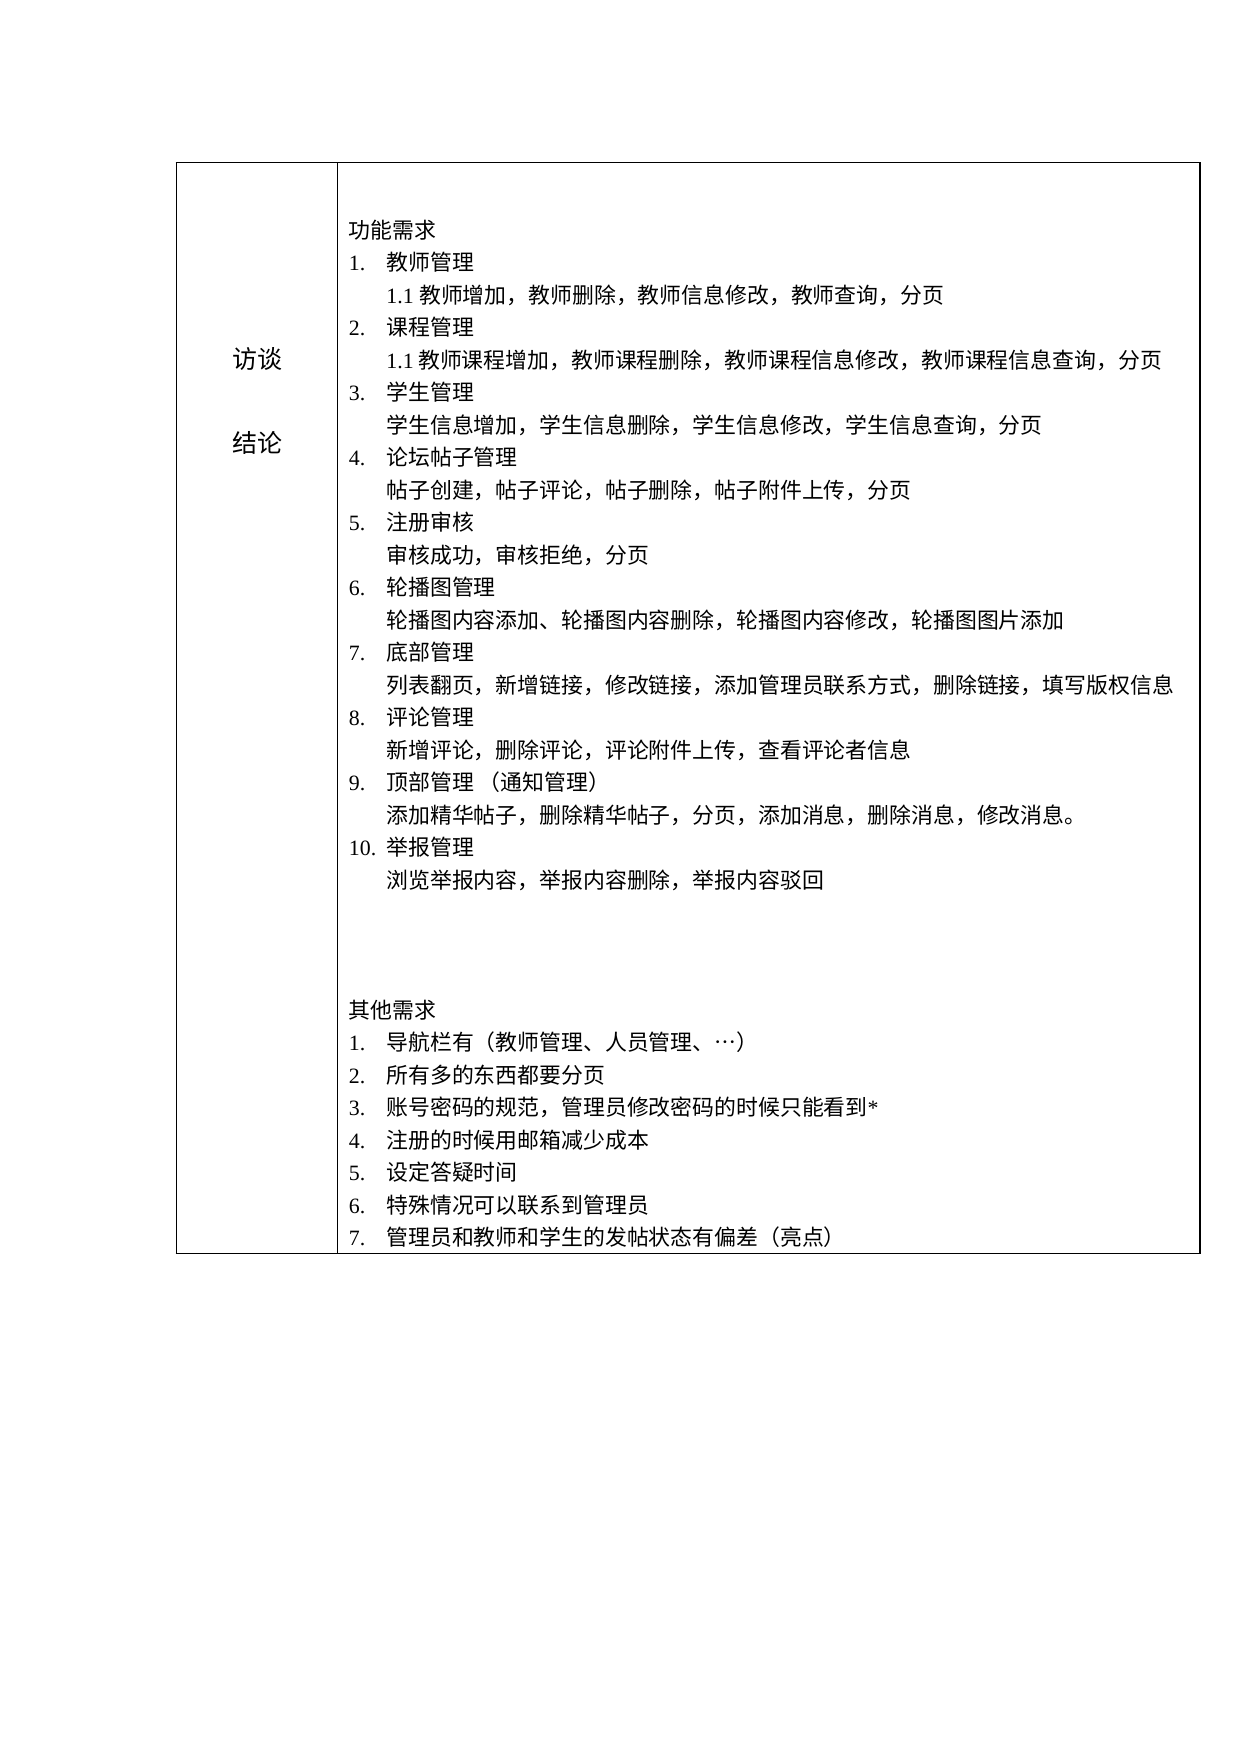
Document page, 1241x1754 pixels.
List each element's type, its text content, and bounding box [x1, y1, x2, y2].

table_cell 访谈 结论 [177, 163, 337, 1252]
table_cell 功能需求 教师管理 1.1 教师增加，教师删除，教师信息修改，教师查询，分页 课程管理 1.1教师课程增加，教师课程删除，教师课程信息修改，教师课程信息查询，分页 学生管理 学生信息增加，学生信息删除，学生信息修改，学生信息查询，分页 论坛帖子管理 帖子创建，帖子评论，帖子删除，帖子附件上传，分页 注册审核 审核成功，审核拒绝，分页 轮播图管理 轮播图内容添加、轮播图内容删除，轮播图内容修改，轮播图图片添加 底部管理 列表翻页，新增链接，修改链接，添加管理员联系方式，删除链接，填写版权信息 评论管理 新增评论，删除评论，评论附件上传，查看评论者信息 顶部管理 （通知管理） 添加精华帖子，删除精华帖子，分页，添加消息，删除消息，修改消息。 举报管理 浏览举报内容，举报内容删除，举报内容驳回 其他需求 导航栏有（教师管理、人员管理、…） 所有多的东西都要分页 账号密码的规范，管理员修改密码的时候只能看到* 注册的时候用邮箱减少成本 设定答疑时间 特殊情况可以联系到管理员 管理员和教师和学生的发帖状态有偏差（亮点） [338, 163, 1199, 1252]
